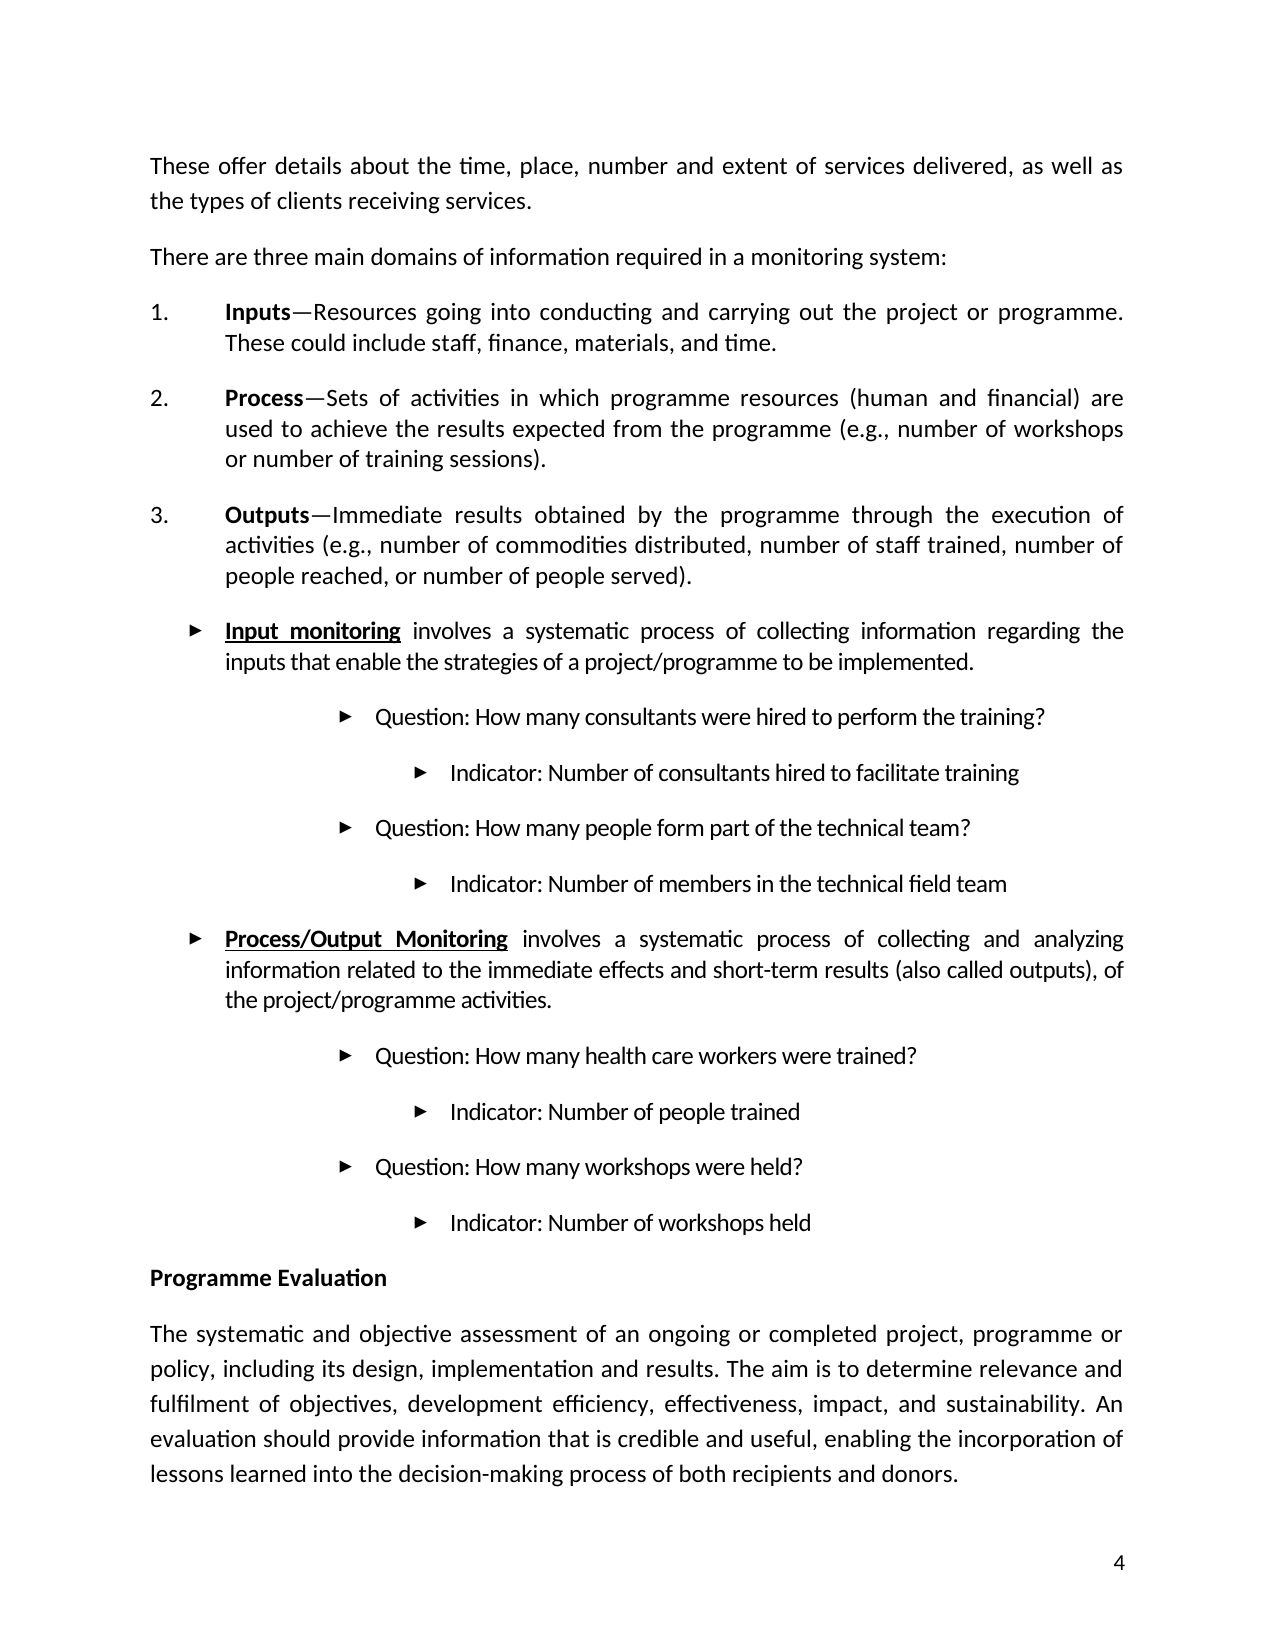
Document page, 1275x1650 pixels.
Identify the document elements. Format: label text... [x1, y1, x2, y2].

text There are three main domains of information required in a monitoring system: [150, 241, 1125, 271]
text 3. Outputs—Immediate results obtained by the programme through the execution of activities (e.g., number of commodities distributed, number of staff trained, number of people reached, or number of people served). [150, 499, 1125, 591]
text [150, 150, 1125, 216]
text 1. Inputs—Resources going into conducting and carrying out the project or programme. These could include staff, finance, materials, and time. [150, 296, 1125, 357]
list Indicator: Number of members in the technical field team [412, 868, 1125, 899]
list Indicator: Number of workshops held [412, 1207, 1125, 1237]
list Process/Output Monitoring involves a systematic process of collecting and analyzing information related to the immediate effects and short-term results (also called outputs), of the project/programme activities. [187, 924, 1125, 1015]
list Indicator: Number of consultants hired to facilitate training [412, 757, 1125, 788]
list Indicator: Number of people trained [412, 1096, 1125, 1126]
list Question: How many people form part of the technical team? [337, 813, 1125, 843]
text Programme Evaluation [150, 1262, 1125, 1293]
text 2. Process—Sets of activities in which programme resources (human and financial) are used to achieve the results expected from the programme (e.g., number of workshops or number of training sessions). [150, 382, 1125, 474]
text The systematic and objective assessment of an ongoing or completed project, programme or policy, including its design, implementation and results. The aim is to determine relevance and fulfilment of objectives, development efficiency, effectiveness, impact, and sustainability. An evaluation should provide information that is credible and useful, enabling the incorporation of lessons learned into the decision-making process of both recipients and donors. [150, 1318, 1125, 1488]
list Question: How many consultants were hired to perform the training? [337, 702, 1125, 732]
list Input monitoring involves a systematic process of collecting information regarding the inputs that enable the strategies of a project/programme to be implemented. [187, 616, 1125, 677]
list Question: How many workshops were held? [337, 1151, 1125, 1182]
list Question: How many health care workers were trained? [337, 1040, 1125, 1071]
